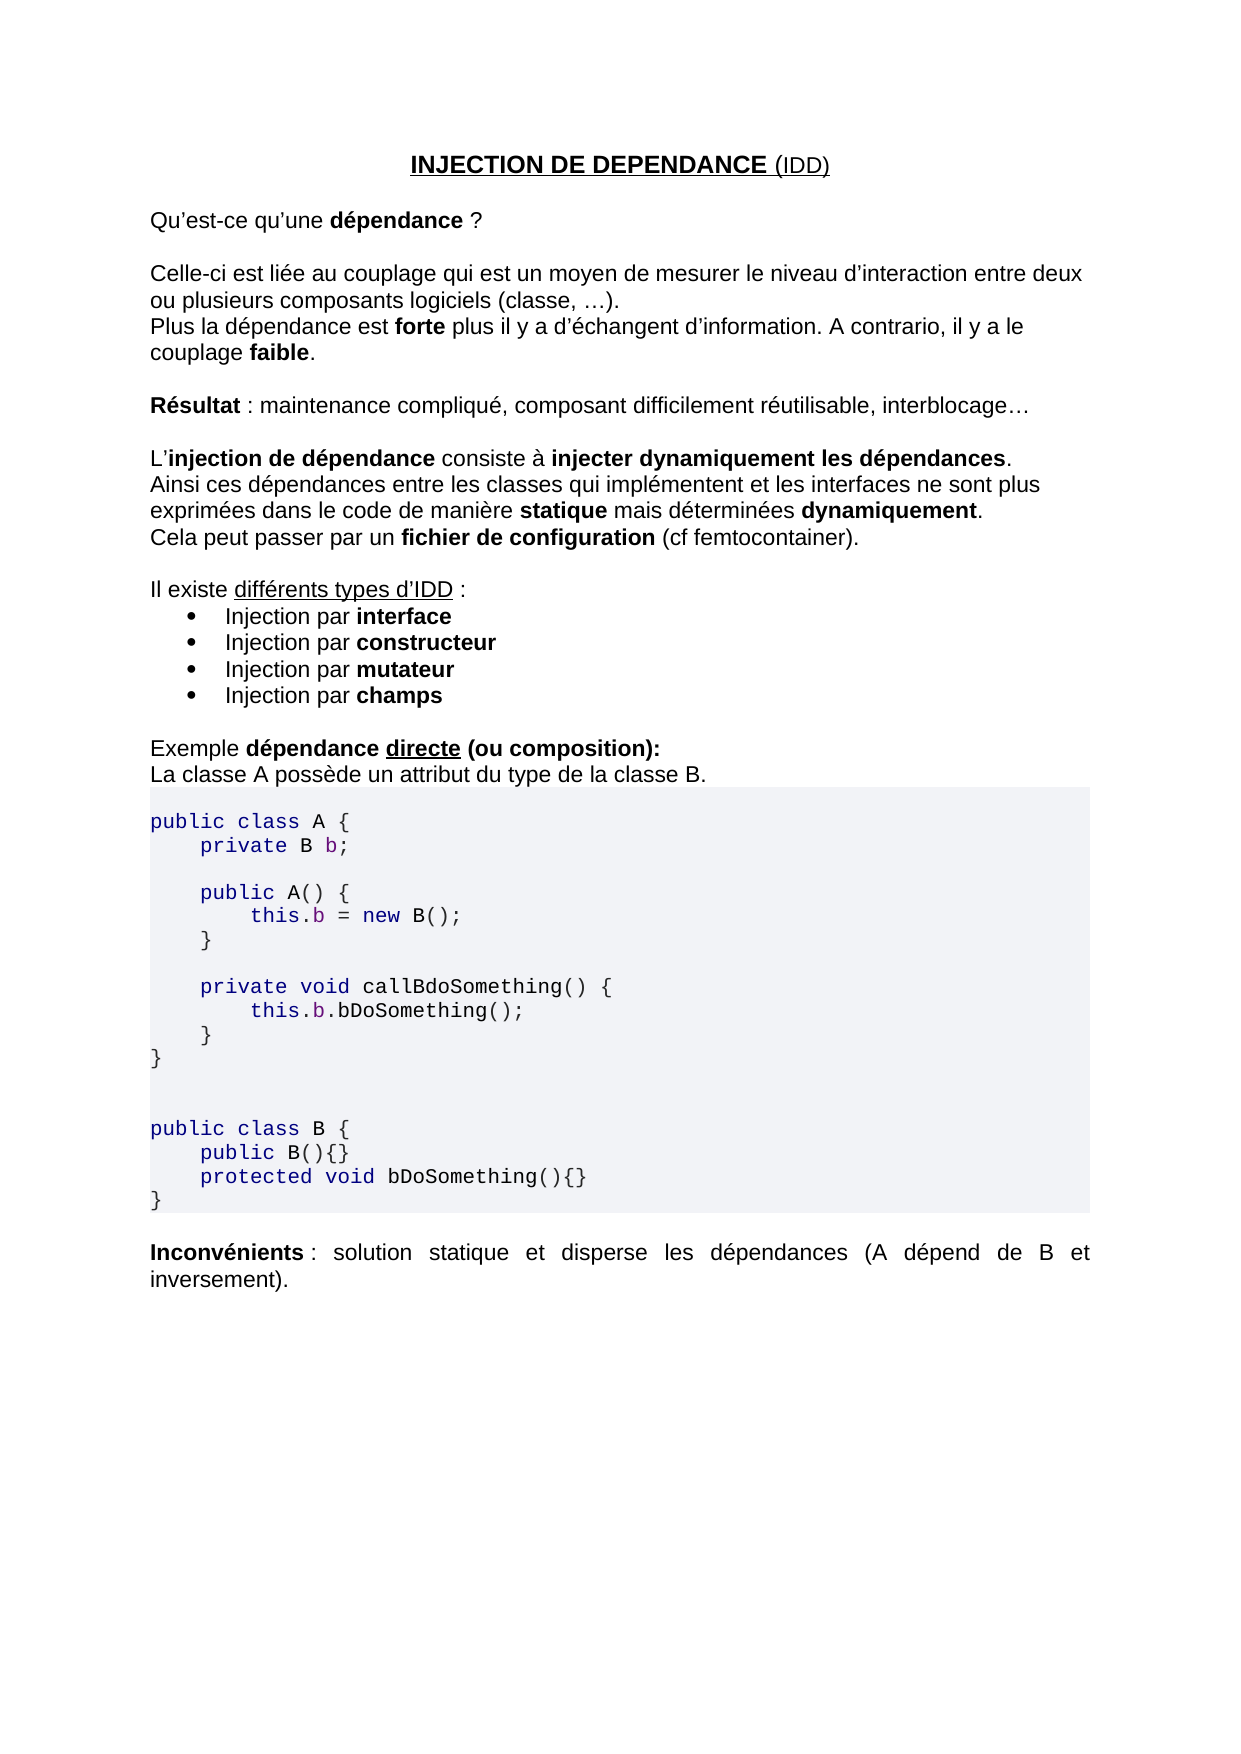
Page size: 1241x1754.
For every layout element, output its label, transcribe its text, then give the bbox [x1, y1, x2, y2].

text public class A { private B b; public A() { this.b = new B(); } private void callBdoSomething() { this.b.bDoSomething(); } } [150, 787, 1090, 1071]
text Celle-ci est liée au couplage qui est un moyen de mesurer le niveau d’interaction entre deux ou plusieurs composants logiciels (classe, …). [150, 234, 1090, 313]
text INJECTION DE DEPENDANCE (IDD) [150, 150, 1090, 179]
list Injection par champs [187, 682, 1090, 708]
text Qu’est-ce qu’une dépendance ? [150, 207, 1090, 234]
text Plus la dépendance est forte plus il y a d’échangent d’information. A contrario, il y a le couplage faible. Résultat : maintenance compliqué, composant difficilement réutilisable, interblocage… [150, 313, 1090, 418]
text Inconvénients : solution statique et disperse les dépendances (A dépend de B et inversement). [150, 1239, 1090, 1292]
text La classe A possède un attribut du type de la classe B. [150, 761, 1090, 787]
list Injection par constructeur [187, 629, 1090, 656]
text public class B { public B(){} protected void bDoSomething(){} } [150, 1095, 1090, 1213]
text L’injection de dépendance consiste à injecter dynamiquement les dépendances. Ainsi ces dépendances entre les classes qui implémentent et les interfaces ne sont plus exprimées dans le code de manière statique mais déterminées dynamiquement. Cela peut passer par un fichier de configuration (cf femtocontainer). [150, 445, 1090, 550]
text Il existe différents types d’IDD : [150, 550, 1090, 603]
list Injection par interface [187, 603, 1090, 629]
text Exemple dépendance directe (ou composition): [150, 734, 1090, 761]
list Injection par mutateur [187, 656, 1090, 682]
